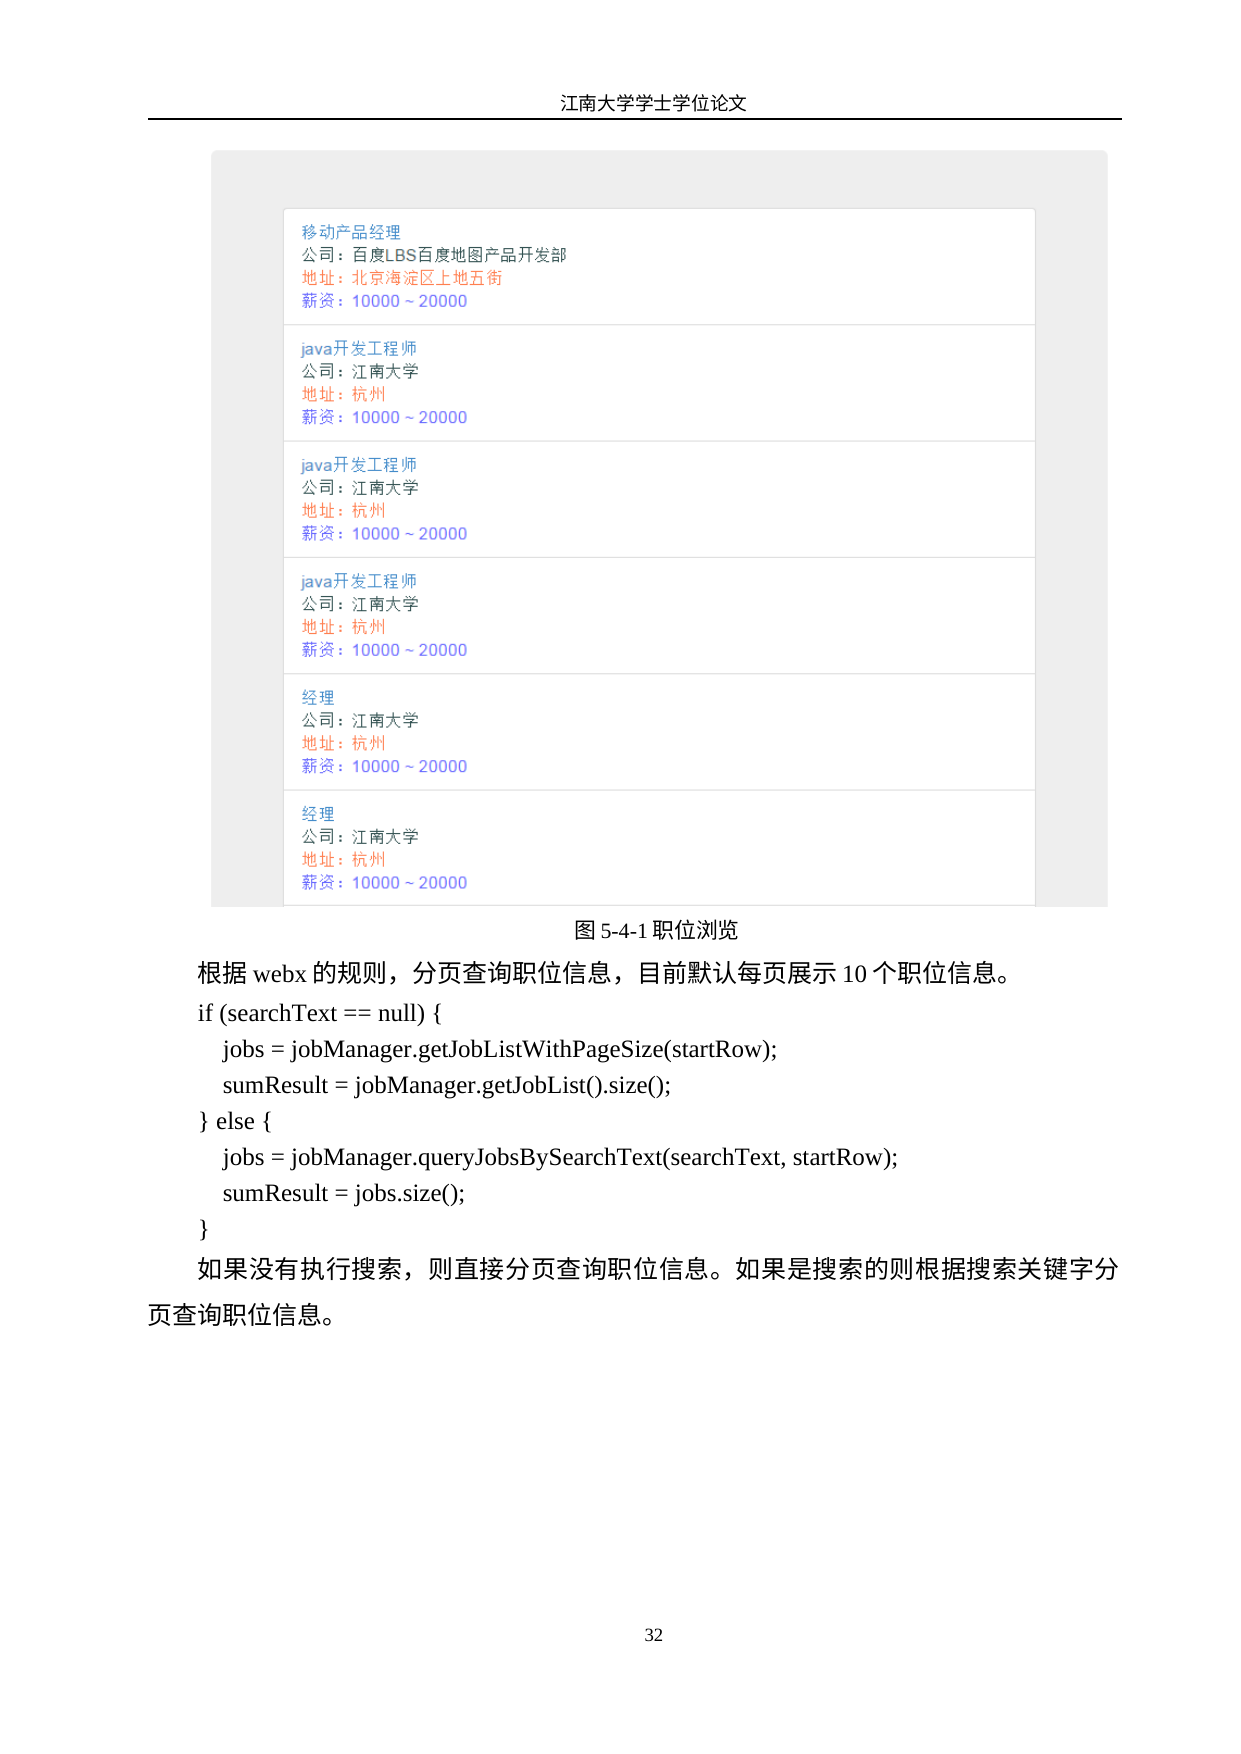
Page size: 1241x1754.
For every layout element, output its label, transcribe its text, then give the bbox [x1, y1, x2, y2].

text jobs = jobManager.queryJobsBySearchText(searchText, startRow); [148, 1142, 1122, 1171]
text sumResult = jobs.size(); [148, 1178, 1122, 1207]
picture [209, 147, 1110, 907]
text } else { [148, 1106, 1122, 1135]
text 根据webx的规则，分页查询职位信息，目前默认每页展示10个职位信息。 [148, 953, 1122, 989]
text } [148, 1214, 1122, 1243]
text sumResult = jobManager.getJobList().size(); [148, 1070, 1122, 1099]
text 如果没有执行搜索，则直接分页查询职位信息。如果是搜索的则根据搜索关键字分页查询职位信息。 [148, 1250, 1122, 1331]
text jobs = jobManager.getJobListWithPageSize(startRow); [148, 1034, 1122, 1063]
text if (searchText == null) { [148, 998, 1122, 1027]
text 图5-4-1职位浏览 [148, 913, 1122, 945]
